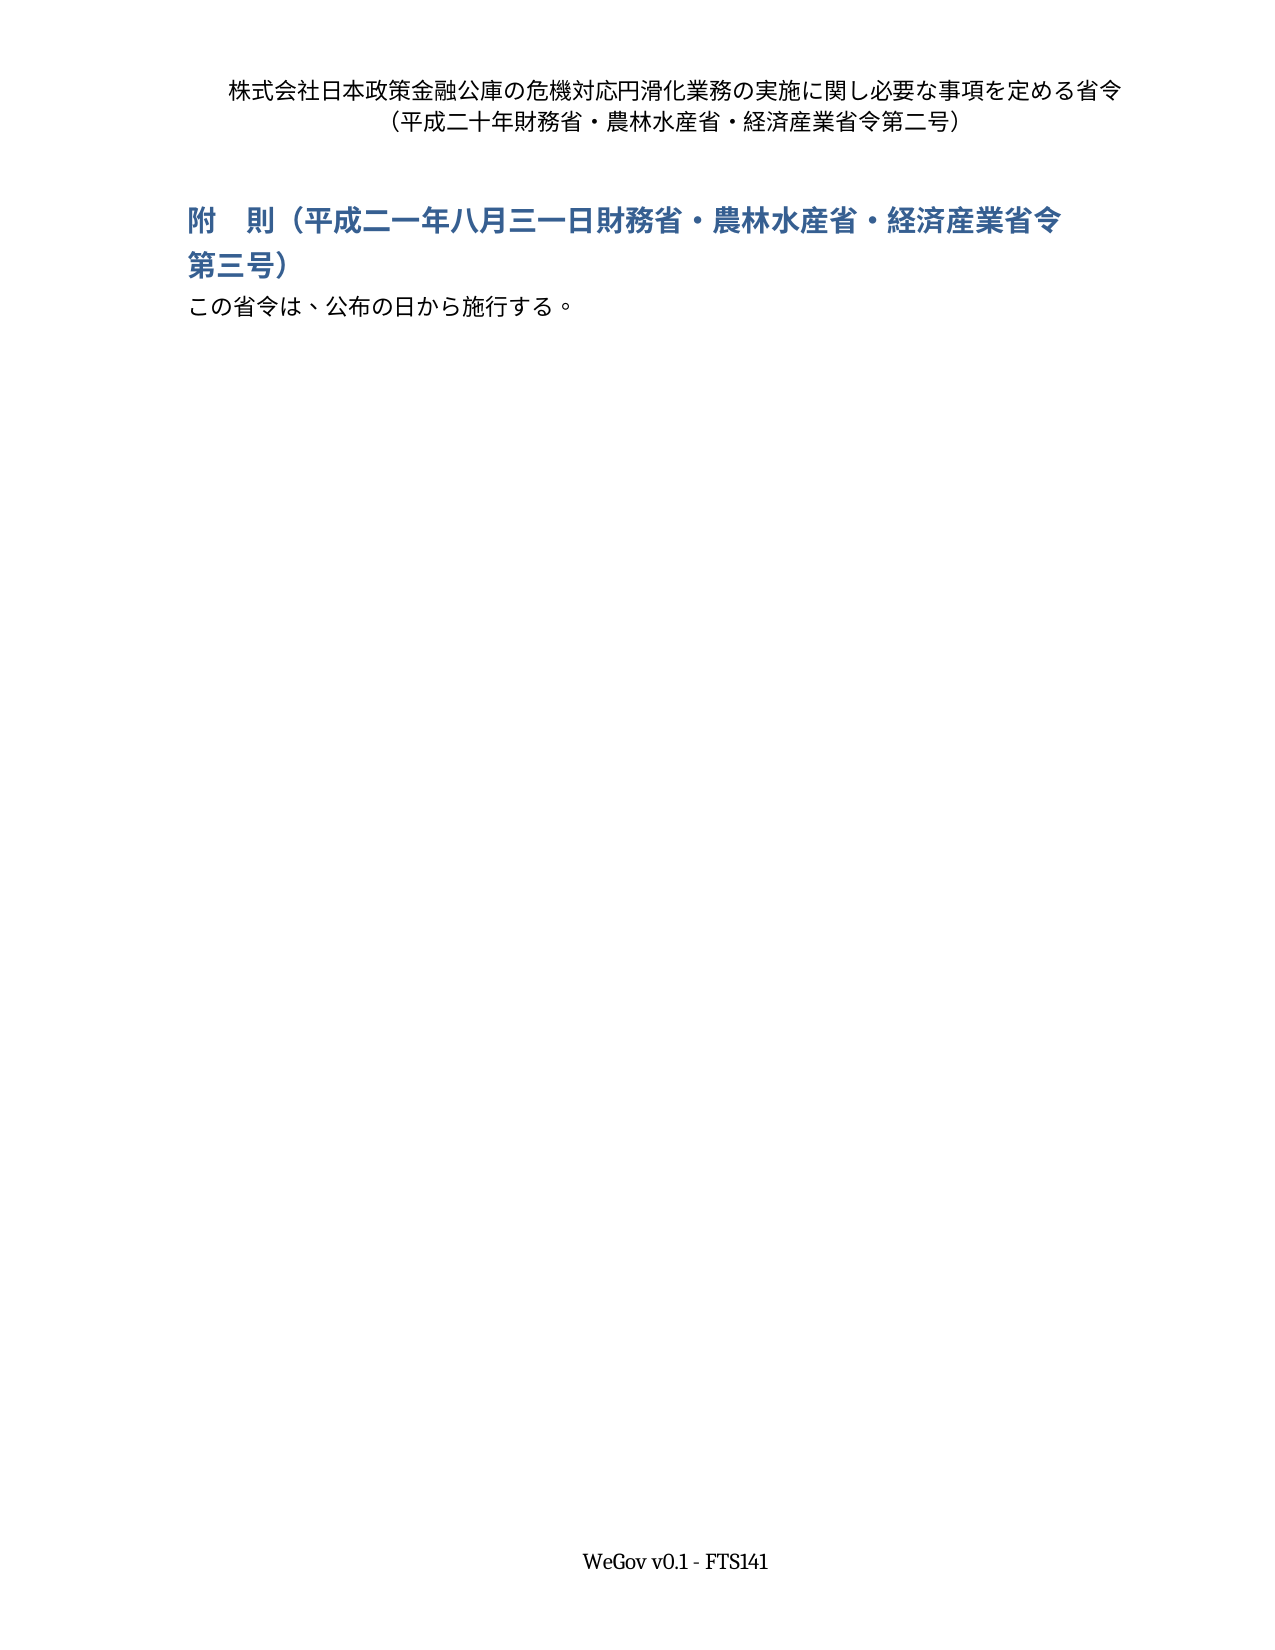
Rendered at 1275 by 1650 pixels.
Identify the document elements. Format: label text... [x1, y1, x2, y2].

subtitle 附 則（平成二一年八月三一日財務省・農林水産省・経済産業省令第三号） [187, 200, 1087, 285]
text この省令は、公布の日から施行する。 [187, 291, 1087, 322]
